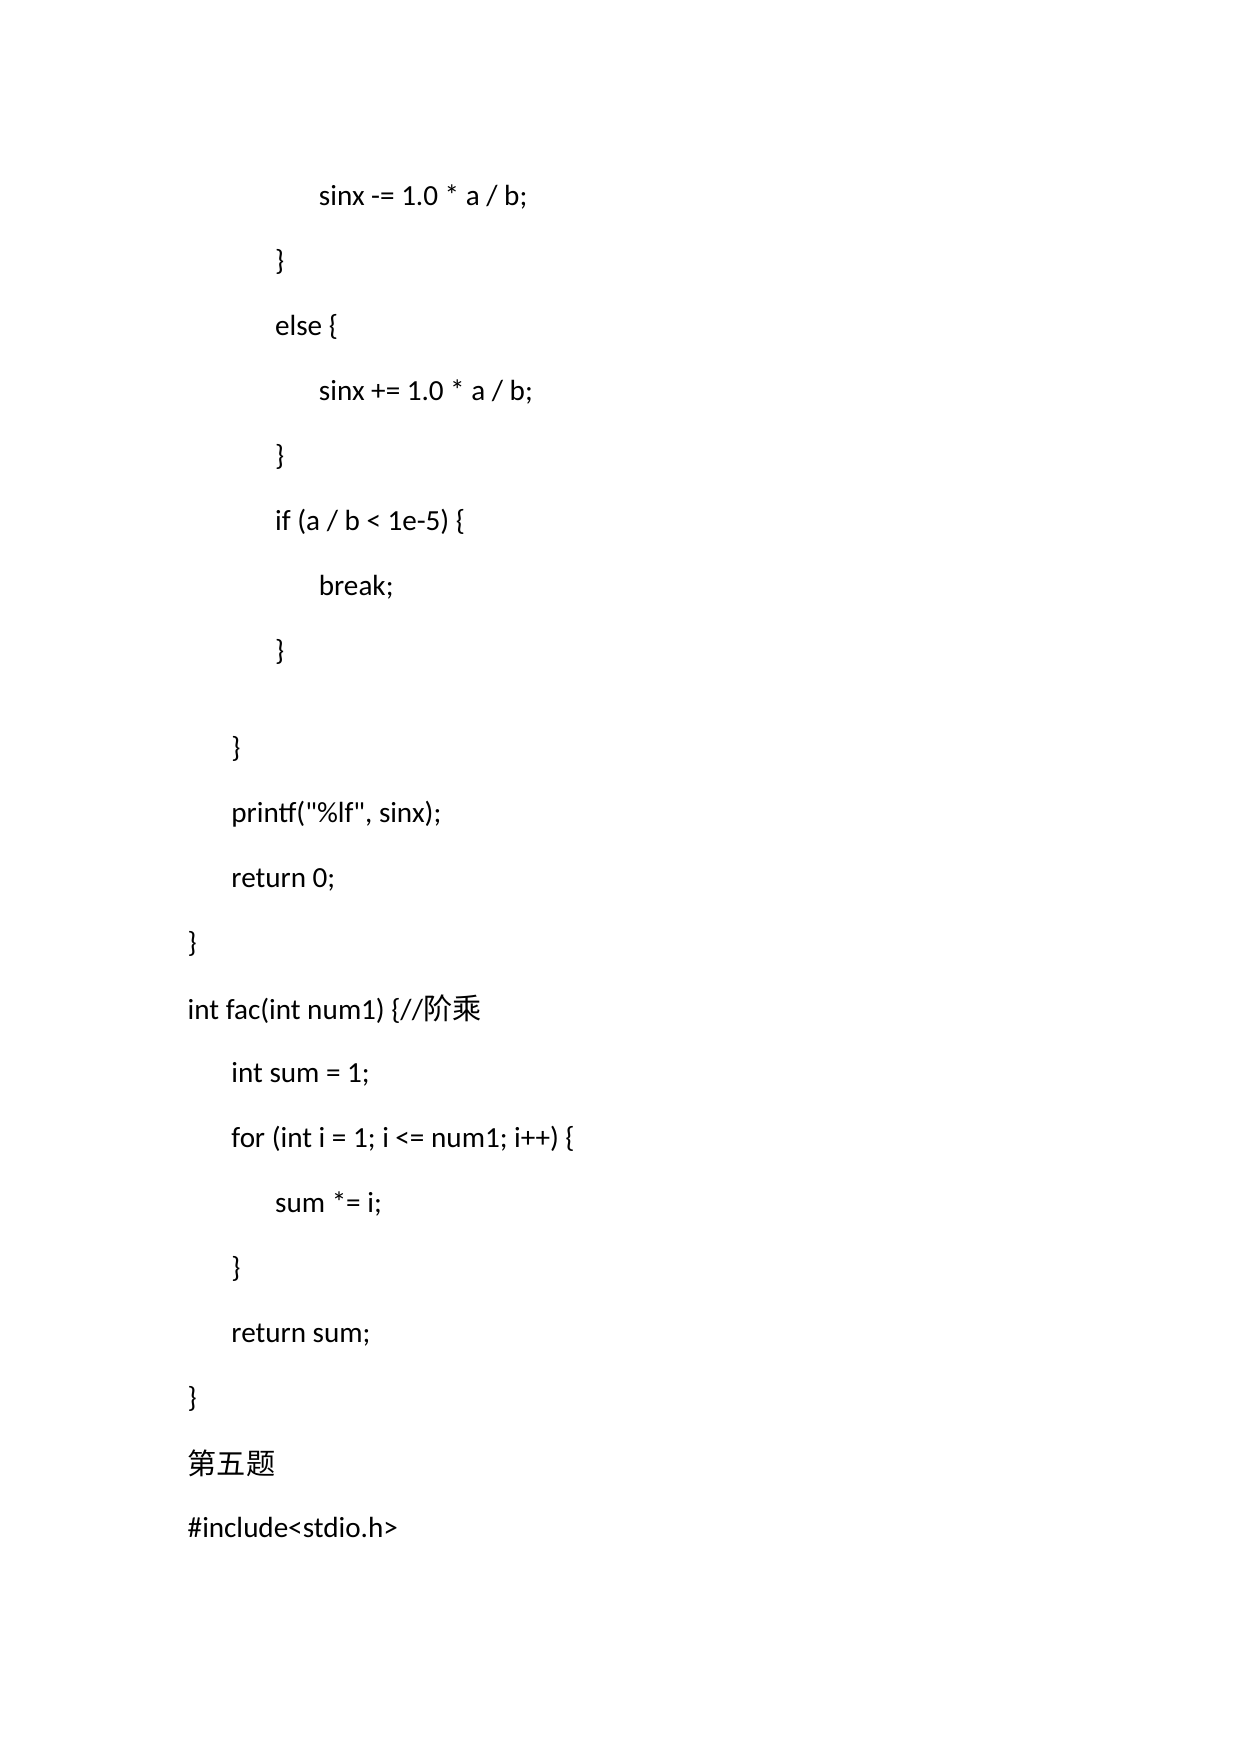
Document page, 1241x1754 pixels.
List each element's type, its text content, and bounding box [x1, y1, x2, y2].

text return 0; [187, 844, 1053, 909]
text } [187, 1364, 1053, 1429]
text } [187, 1234, 1053, 1299]
text sinx += 1.0 * a / b; [187, 357, 1053, 422]
text break; [187, 552, 1053, 617]
text } [187, 227, 1053, 292]
text else { [187, 292, 1053, 357]
text } [187, 422, 1053, 487]
text #include<stdio.h> [187, 1494, 1053, 1559]
text int fac(int num1) {//阶乘 [187, 974, 1053, 1039]
text 第五题 [187, 1429, 1053, 1494]
text if (a / b < 1e-5) { [187, 487, 1053, 552]
text return sum; [187, 1299, 1053, 1364]
text } [187, 909, 1053, 974]
text } [187, 714, 1053, 779]
text sinx -= 1.0 * a / b; [187, 162, 1053, 227]
text } [187, 617, 1053, 682]
text for (int i = 1; i <= num1; i++) { [187, 1104, 1053, 1169]
text sum *= i; [187, 1169, 1053, 1234]
text printf("%lf", sinx); [187, 779, 1053, 844]
text int sum = 1; [187, 1039, 1053, 1104]
